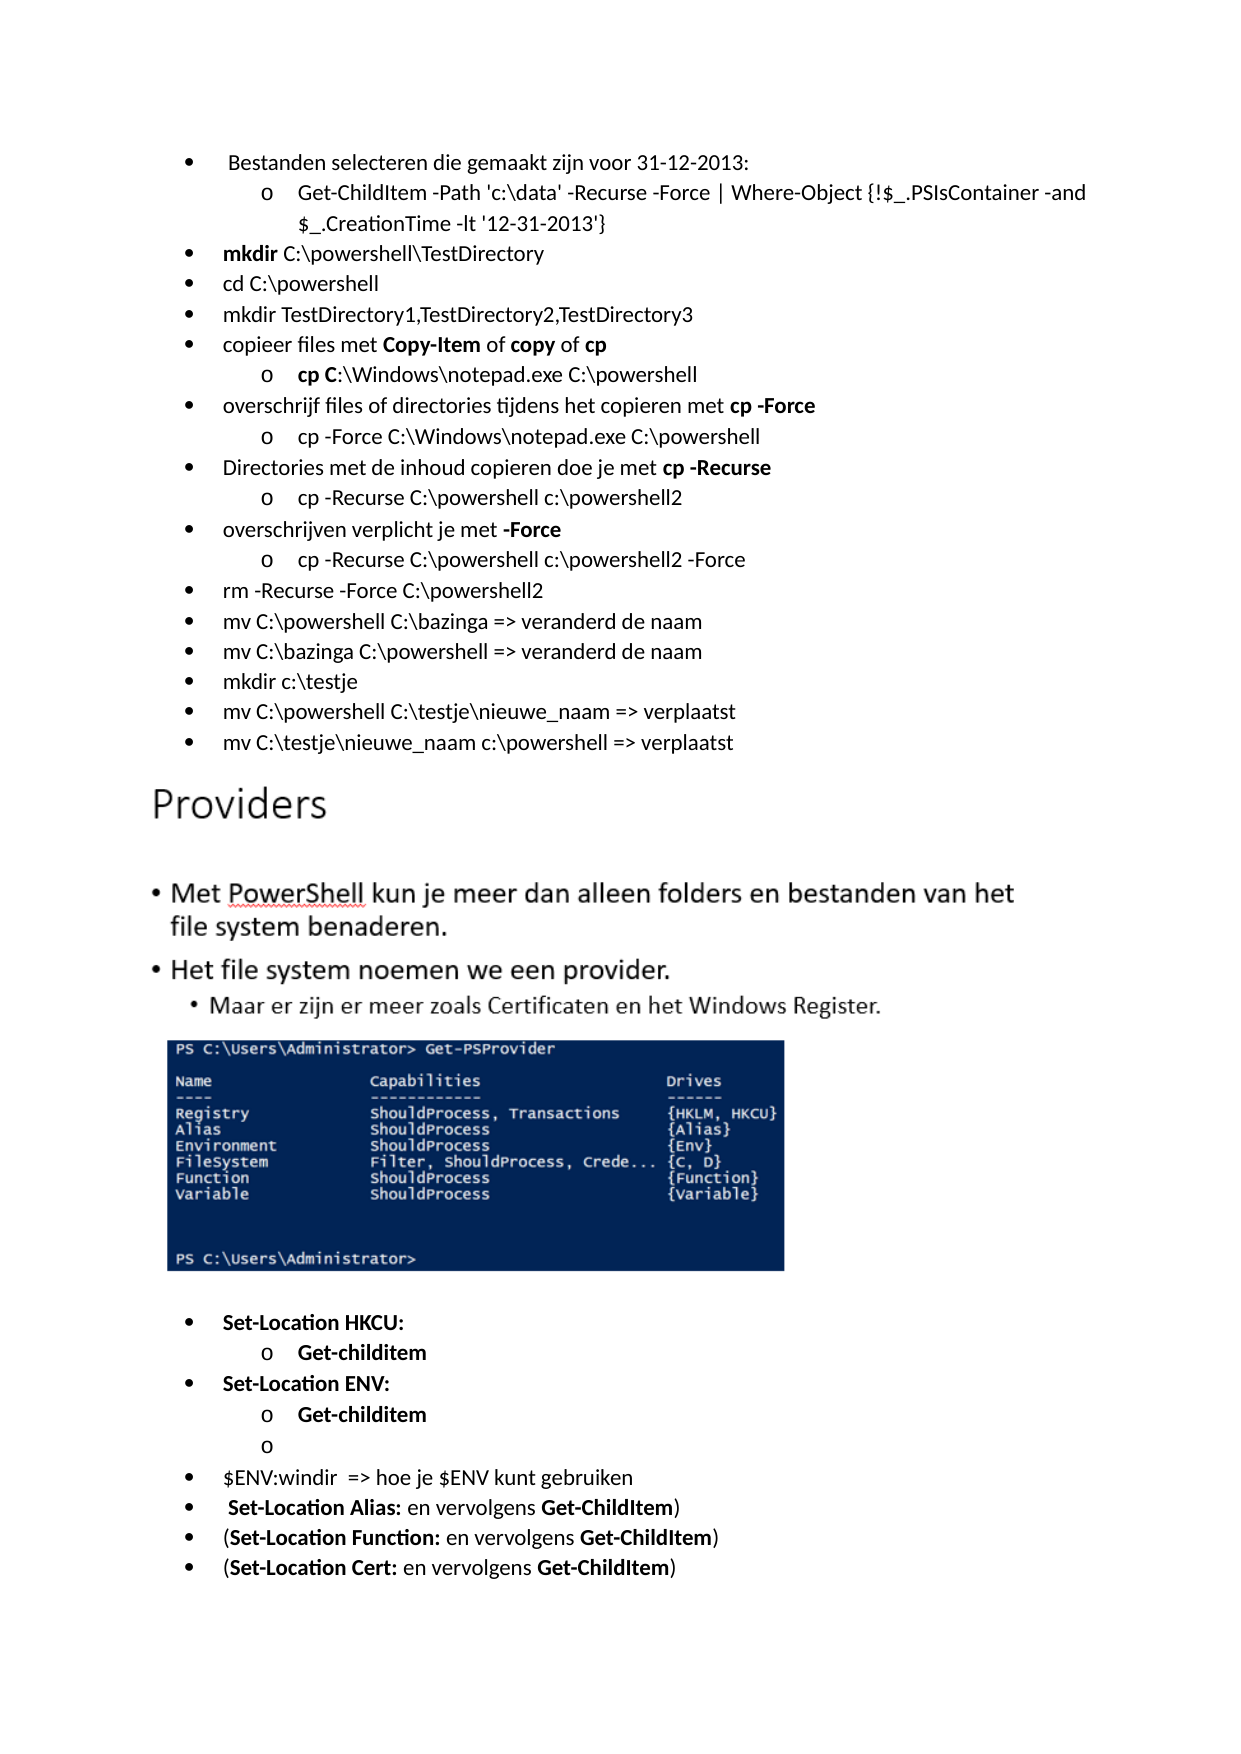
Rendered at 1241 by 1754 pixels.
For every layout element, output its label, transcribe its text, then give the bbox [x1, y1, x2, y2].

list Bestanden selecteren die gemaakt zijn voor 31-12-2013: [185, 148, 1093, 176]
list Set-Location ENV: [185, 1369, 1093, 1398]
list mkdir c:\testje [185, 667, 1093, 695]
list cp -Recurse C:\powershell c:\powershell2 [260, 483, 1093, 513]
list mv C:\powershell C:\testje\nieuwe_naam => verplaatst [185, 697, 1093, 726]
list overschrijf files of directories tijdens het copieren met cp -Force [185, 392, 1093, 420]
list Directories met de inhoud copieren doe je met cp -Recurse [185, 453, 1093, 481]
list Get-childitem [260, 1338, 1093, 1367]
list Get-childitem [260, 1400, 1093, 1429]
list Get-ChildItem -Path 'c:\data' -Recurse -Force | Where-Object {!$_.PSIsContainer -and $_.CreationTime -lt '12-31-2013'} [260, 178, 1093, 237]
list copieer files met Copy-Item of copy of cp [185, 330, 1093, 358]
list overschrijven verplicht je met -Force [185, 515, 1093, 543]
list (Set-Location Function: en vervolgens Get-ChildItem) [185, 1523, 1093, 1551]
list (Set-Location Cert: en vervolgens Get-ChildItem) [185, 1553, 1093, 1581]
list mkdir TestDirectory1,TestDirectory2,TestDirectory3 [185, 300, 1093, 328]
picture [147, 774, 1093, 1289]
list Set-Location HKCU: [185, 1308, 1093, 1336]
list cp C:\Windows\notepad.exe C:\powershell [260, 360, 1093, 389]
list cp -Recurse C:\powershell c:\powershell2 -Force [260, 545, 1093, 574]
list $ENV:windir => hoe je $ENV kunt gebruiken [185, 1463, 1093, 1491]
list cp -Force C:\Windows\notepad.exe C:\powershell [260, 422, 1093, 451]
list mv C:\powershell C:\bazinga => veranderd de naam [185, 607, 1093, 635]
list cd C:\powershell [185, 269, 1093, 298]
list mkdir C:\powershell\TestDirectory [185, 239, 1093, 267]
list mv C:\testje\nieuwe_naam c:\powershell => verplaatst [185, 728, 1093, 756]
list mv C:\bazinga C:\powershell => veranderd de naam [185, 637, 1093, 665]
list rm -Recurse -Force C:\powershell2 [185, 577, 1093, 605]
list Set-Location Alias: en vervolgens Get-ChildItem) [185, 1493, 1093, 1521]
